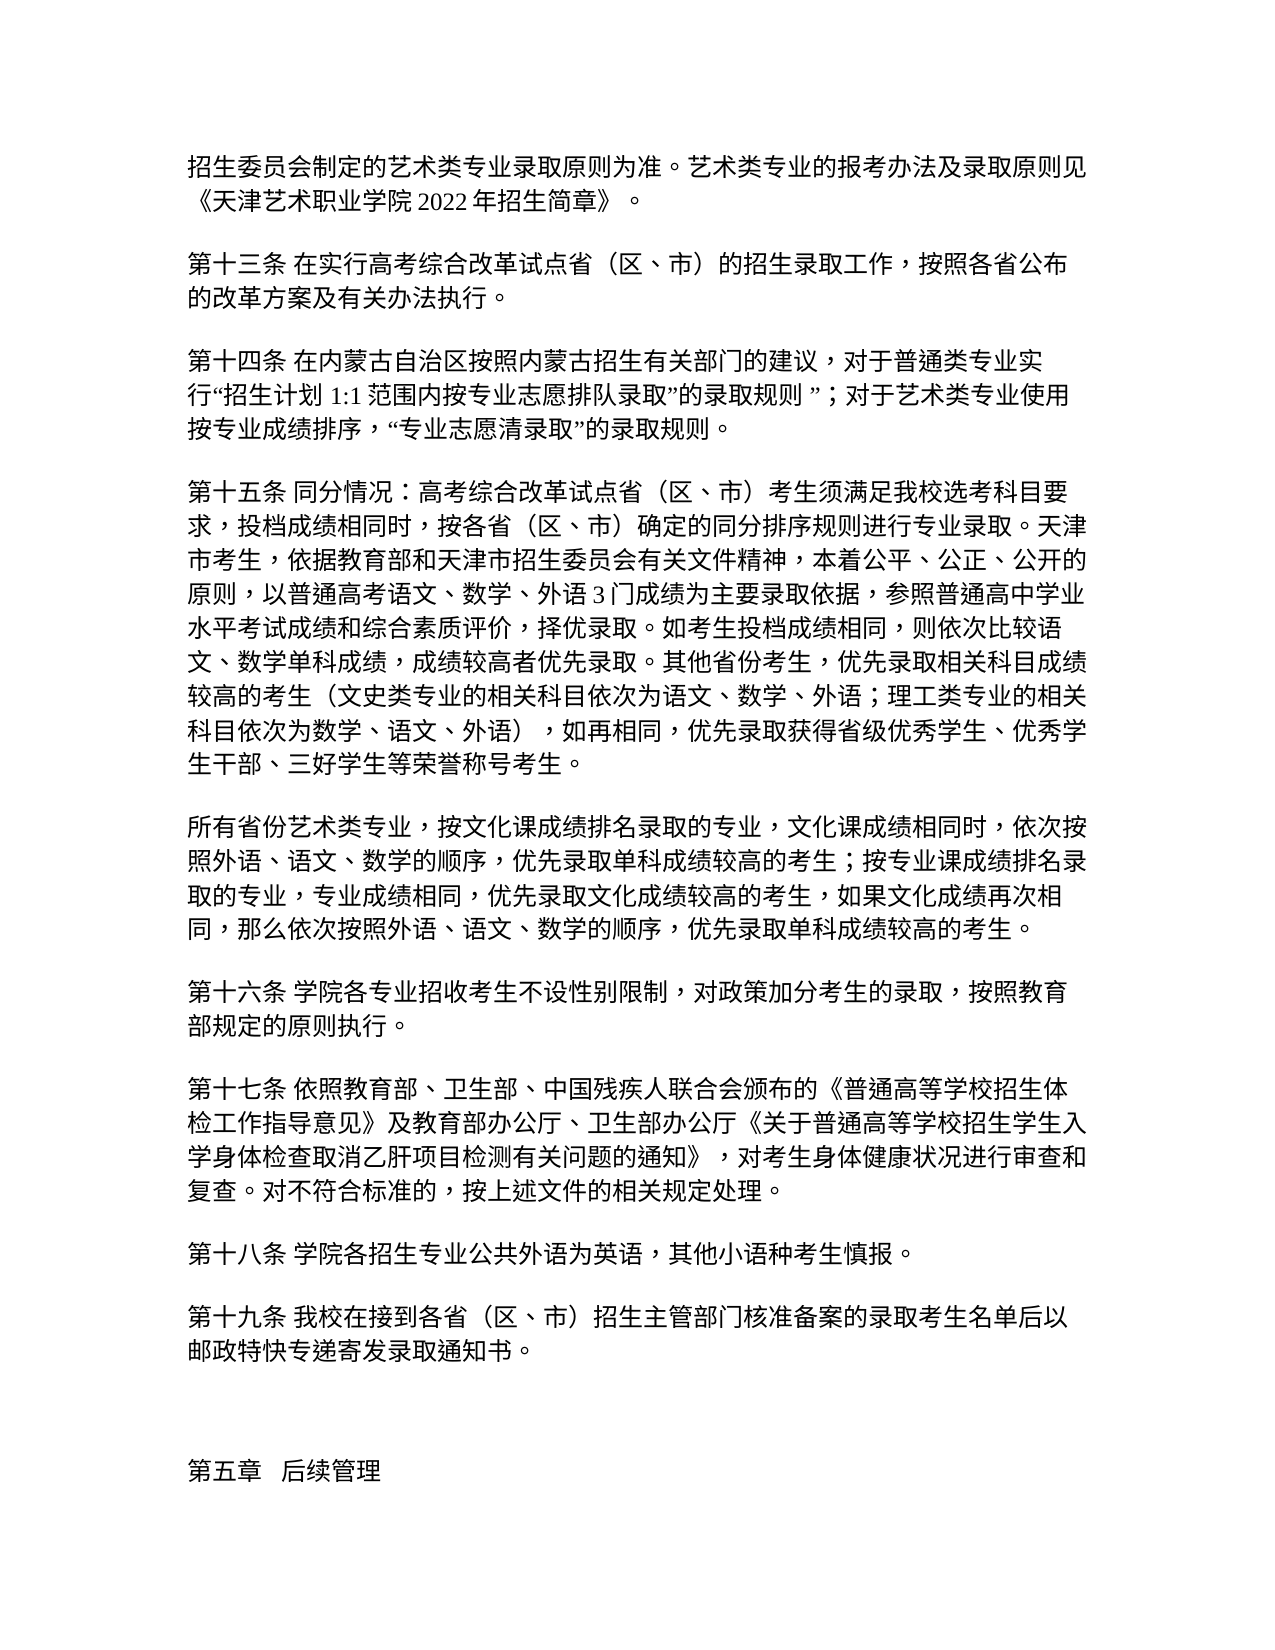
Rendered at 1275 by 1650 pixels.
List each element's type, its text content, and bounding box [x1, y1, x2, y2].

text 第十四条 在内蒙古自治区按照内蒙古招生有关部门的建议，对于普通类专业实行“招生计划 1:1范围内按专业志愿排队录取”的录取规则 ”；对于艺术类专业使用按专业成绩排序，“专业志愿清录取”的录取规则。 [187, 344, 1087, 446]
text 第五章 后续管理 [187, 1454, 1087, 1488]
text 第十七条 依照教育部、卫生部、中国残疾人联合会颁布的《普通高等学校招生体检工作指导意见》及教育部办公厅、卫生部办公厅《关于普通高等学校招生学生入学身体检查取消乙肝项目检测有关问题的通知》，对考生身体健康状况进行审查和复查。对不符合标准的，按上述文件的相关规定处理。 [187, 1072, 1087, 1208]
text 第十八条 学院各招生专业公共外语为英语，其他小语种考生慎报。 [187, 1237, 1087, 1271]
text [187, 150, 1087, 218]
text 第十六条 学院各专业招收考生不设性别限制，对政策加分考生的录取，按照教育部规定的原则执行。 [187, 975, 1087, 1043]
text 所有省份艺术类专业，按文化课成绩排名录取的专业，文化课成绩相同时，依次按照外语、语文、数学的顺序，优先录取单科成绩较高的考生；按专业课成绩排名录取的专业，专业成绩相同，优先录取文化成绩较高的考生，如果文化成绩再次相同，那么依次按照外语、语文、数学的顺序，优先录取单科成绩较高的考生。 [187, 810, 1087, 946]
text 第十九条 我校在接到各省（区、市）招生主管部门核准备案的录取考生名单后以邮政特快专递寄发录取通知书。 [187, 1300, 1087, 1368]
text 第十五条 同分情况：高考综合改革试点省（区、市）考生须满足我校选考科目要求，投档成绩相同时，按各省（区、市）确定的同分排序规则进行专业录取。天津市考生，依据教育部和天津市招生委员会有关文件精神，本着公平、公正、公开的原则，以普通高考语文、数学、外语3门成绩为主要录取依据，参照普通高中学业水平考试成绩和综合素质评价，择优录取。如考生投档成绩相同，则依次比较语文、数学单科成绩，成绩较高者优先录取。其他省份考生，优先录取相关科目成绩较高的考生（文史类专业的相关科目依次为语文、数学、外语；理工类专业的相关科目依次为数学、语文、外语），如再相同，优先录取获得省级优秀学生、优秀学生干部、三好学生等荣誉称号考生。 [187, 475, 1087, 781]
text 第十三条 在实行高考综合改革试点省（区、市）的招生录取工作，按照各省公布的改革方案及有关办法执行。 [187, 247, 1087, 315]
